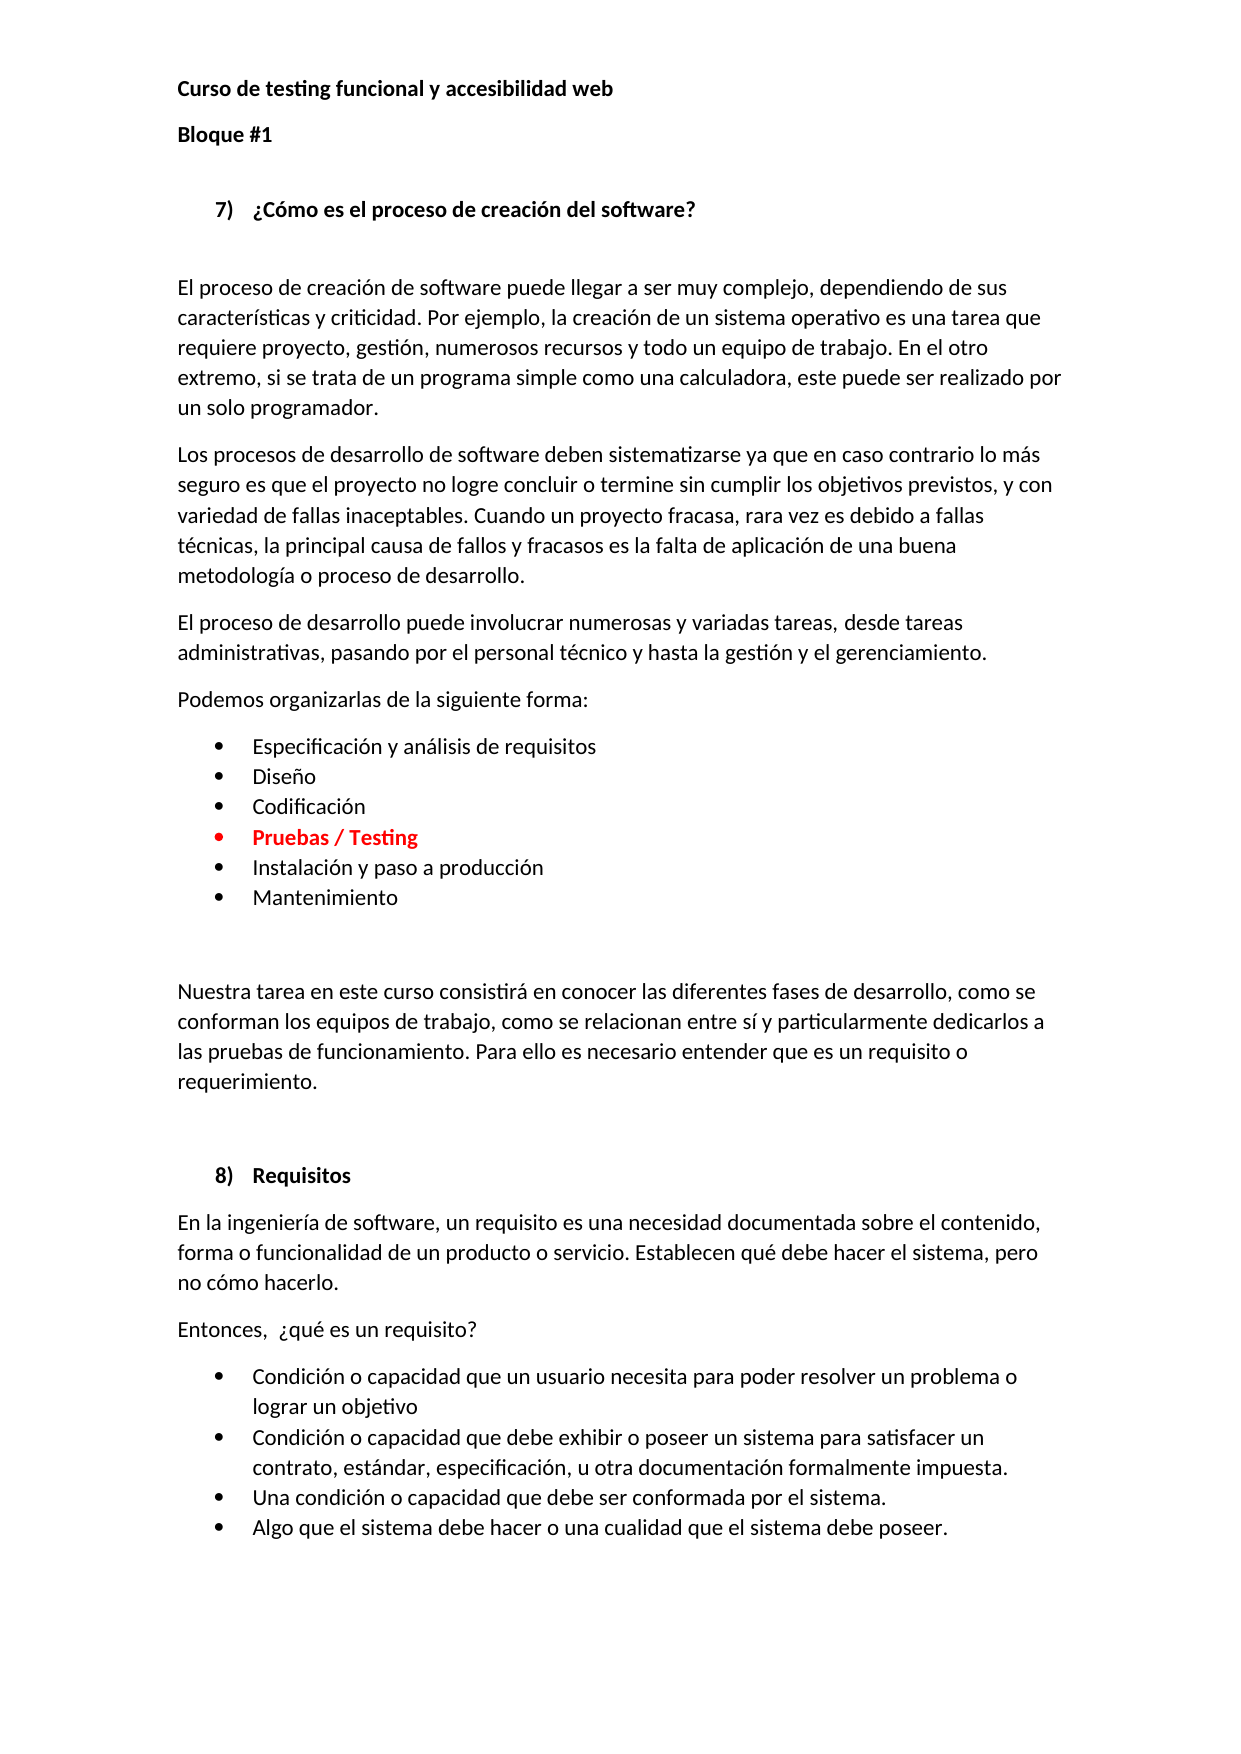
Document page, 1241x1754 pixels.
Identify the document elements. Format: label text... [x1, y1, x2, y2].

list Una condición o capacidad que debe ser conformada por el sistema. [215, 1483, 1063, 1511]
list Algo que el sistema debe hacer o una cualidad que el sistema debe poseer. [215, 1513, 1063, 1541]
list Mantenimiento [215, 883, 1063, 911]
text Los procesos de desarrollo de software deben sistematizarse ya que en caso contrario lo más seguro es que el proyecto no logre concluir o termine sin cumplir los objetivos previstos, y con variedad de fallas inaceptables. Cuando un proyecto fracasa, rara vez es debido a fallas técnicas, la principal causa de fallos y fracasos es la falta de aplicación de una buena metodología o proceso de desarrollo. [177, 440, 1063, 589]
list Pruebas / Testing [215, 823, 1063, 851]
text En la ingeniería de software, un requisito es una necesidad documentada sobre el contenido, forma o funcionalidad de un producto o servicio. Establecen qué debe hacer el sistema, pero no cómo hacerlo. [177, 1208, 1063, 1296]
text El proceso de desarrollo puede involucrar numerosas y variadas tareas,​ desde tareas administrativas, pasando por el personal técnico y hasta la gestión y el gerenciamiento. [177, 608, 1063, 666]
list Codificación [215, 792, 1063, 820]
text Entonces, ¿qué es un requisito? [177, 1315, 1063, 1343]
list Condición o capacidad que debe exhibir o poseer un sistema para satisfacer un contrato, estándar, especificación, u otra documentación formalmente impuesta. [215, 1423, 1063, 1481]
list Condición o capacidad que un usuario necesita para poder resolver un problema o lograr un objetivo [215, 1362, 1063, 1420]
list Especificación y análisis de requisitos [215, 732, 1063, 760]
text Podemos organizarlas de la siguiente forma: [177, 685, 1063, 713]
text El proceso de creación de software puede llegar a ser muy complejo, dependiendo de sus características y criticidad. Por ejemplo, la creación de un sistema operativo es una tarea que requiere proyecto, gestión, numerosos recursos y todo un equipo de trabajo. En el otro extremo, si se trata de un programa simple como una calculadora, este puede ser realizado por un solo programador. [177, 273, 1063, 421]
list Instalación y paso a producción [215, 853, 1063, 881]
list Requisitos [215, 1161, 1063, 1189]
list ¿Cómo es el proceso de creación del software? [215, 196, 1063, 223]
text Nuestra tarea en este curso consistirá en conocer las diferentes fases de desarrollo, como se conforman los equipos de trabajo, como se relacionan entre sí y particularmente dedicarlos a las pruebas de funcionamiento. Para ello es necesario entender que es un requisito o requerimiento. [177, 977, 1063, 1095]
list Diseño [215, 762, 1063, 790]
